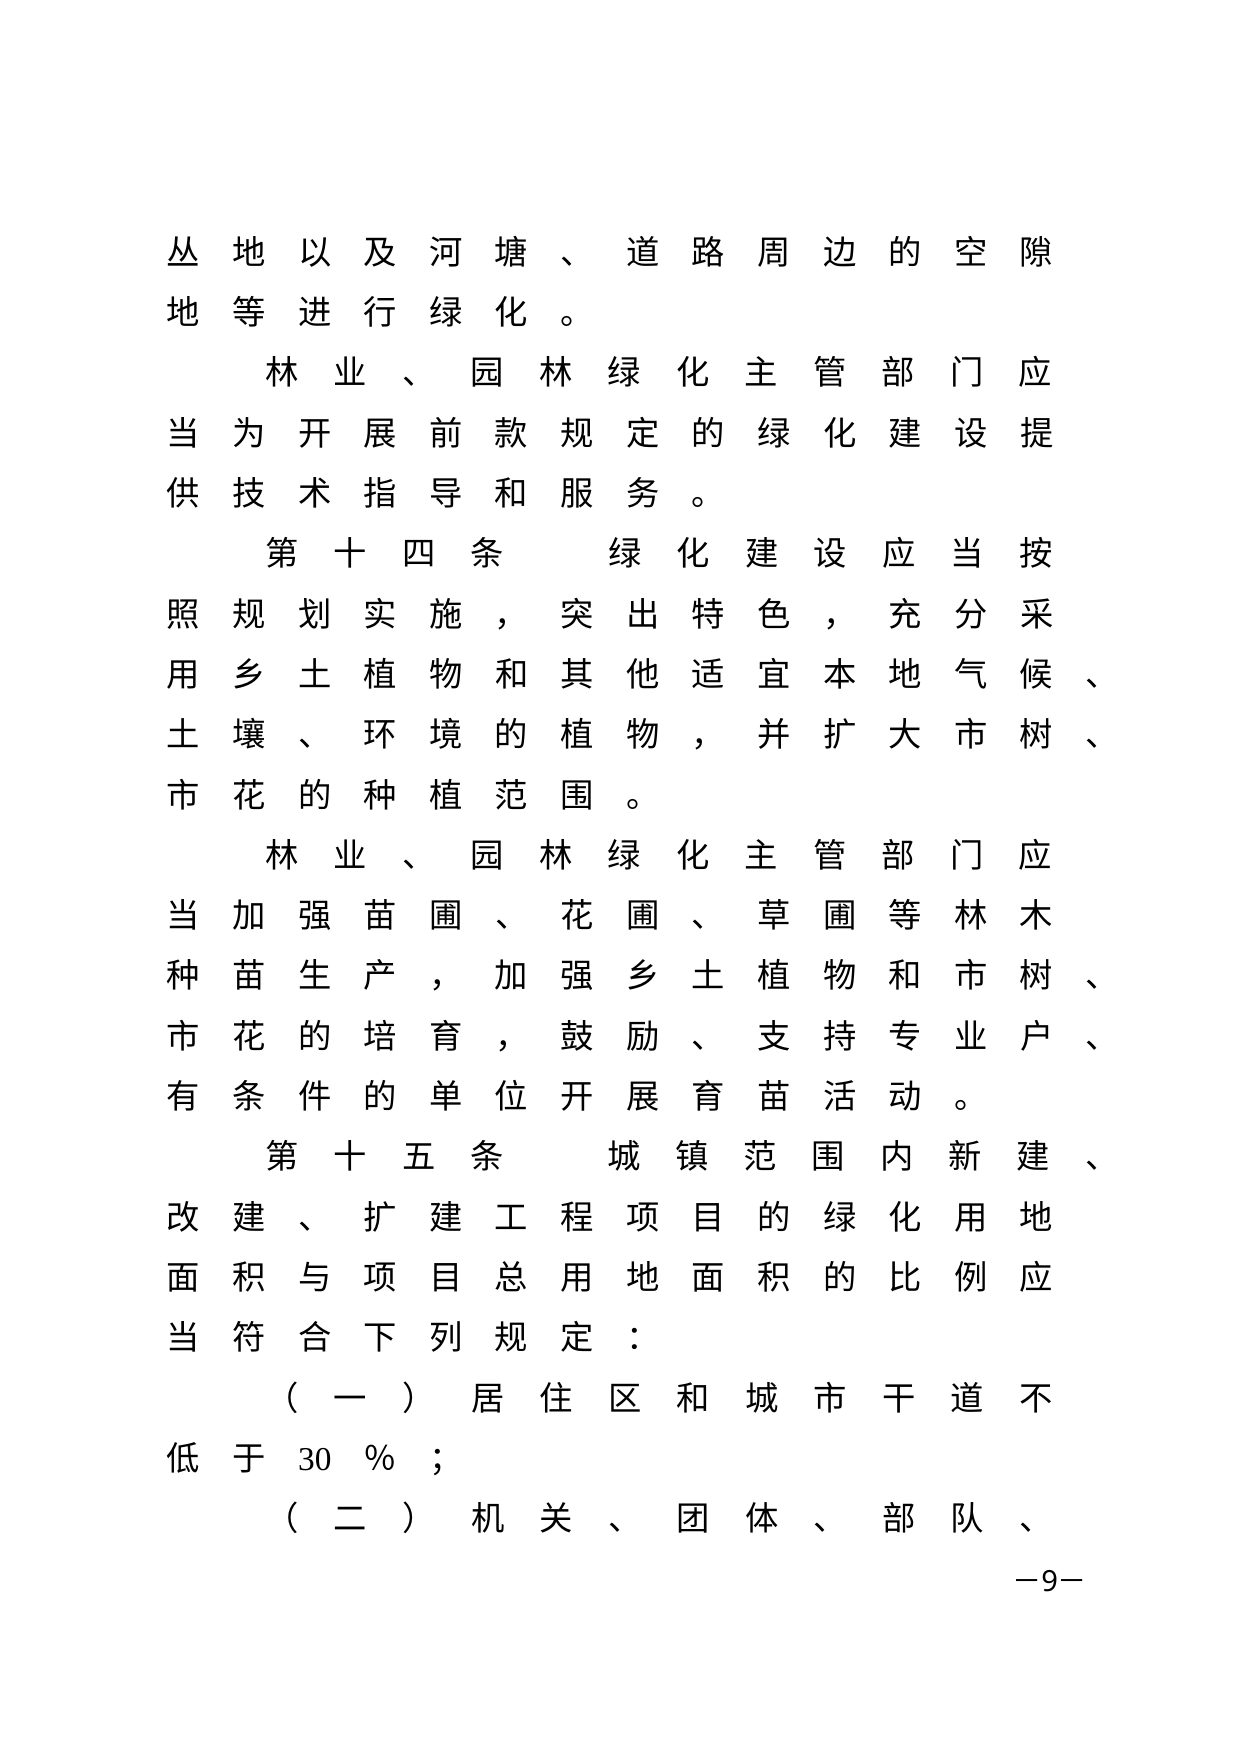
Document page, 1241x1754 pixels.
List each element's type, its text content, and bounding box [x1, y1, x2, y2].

text 第十五条 城镇范围内新建、改建、扩建工程项目的绿化用地面积与项目总用地面积的比例应当符合下列规定： [167, 1124, 1085, 1365]
text 第十三条 乡（镇）人民政府、村民委员会或者村集体经济组织应当组织村民开展村寨绿化建设，组织村民对适宜绿化的荒山、荒地、半石山、疏林地、灌丛地以及河塘、道路周边的空隙地等进行绿化。 [167, 219, 1085, 340]
text 第十四条 绿化建设应当按照规划实施，突出特色，充分采用乡土植物和其他适宜本地气候、土壤、环境的植物，并扩大市树、市花的种植范围。 [167, 521, 1085, 823]
text 林业、园林绿化主管部门应当加强苗圃、花圃、草圃等林木种苗生产，加强乡土植物和市树、市花的培育，鼓励、支持专业户、有条件的单位开展育苗活动。 [167, 823, 1085, 1124]
text 林业、园林绿化主管部门应当为开展前款规定的绿化建设提供技术指导和服务。 [167, 340, 1085, 521]
text （一）居住区和城市干道不低于30％； [167, 1365, 1085, 1486]
text （二）机关、团体、部队、学校、医院、疗养院、公共文化设施等不低于35％； [167, 1486, 1085, 1546]
